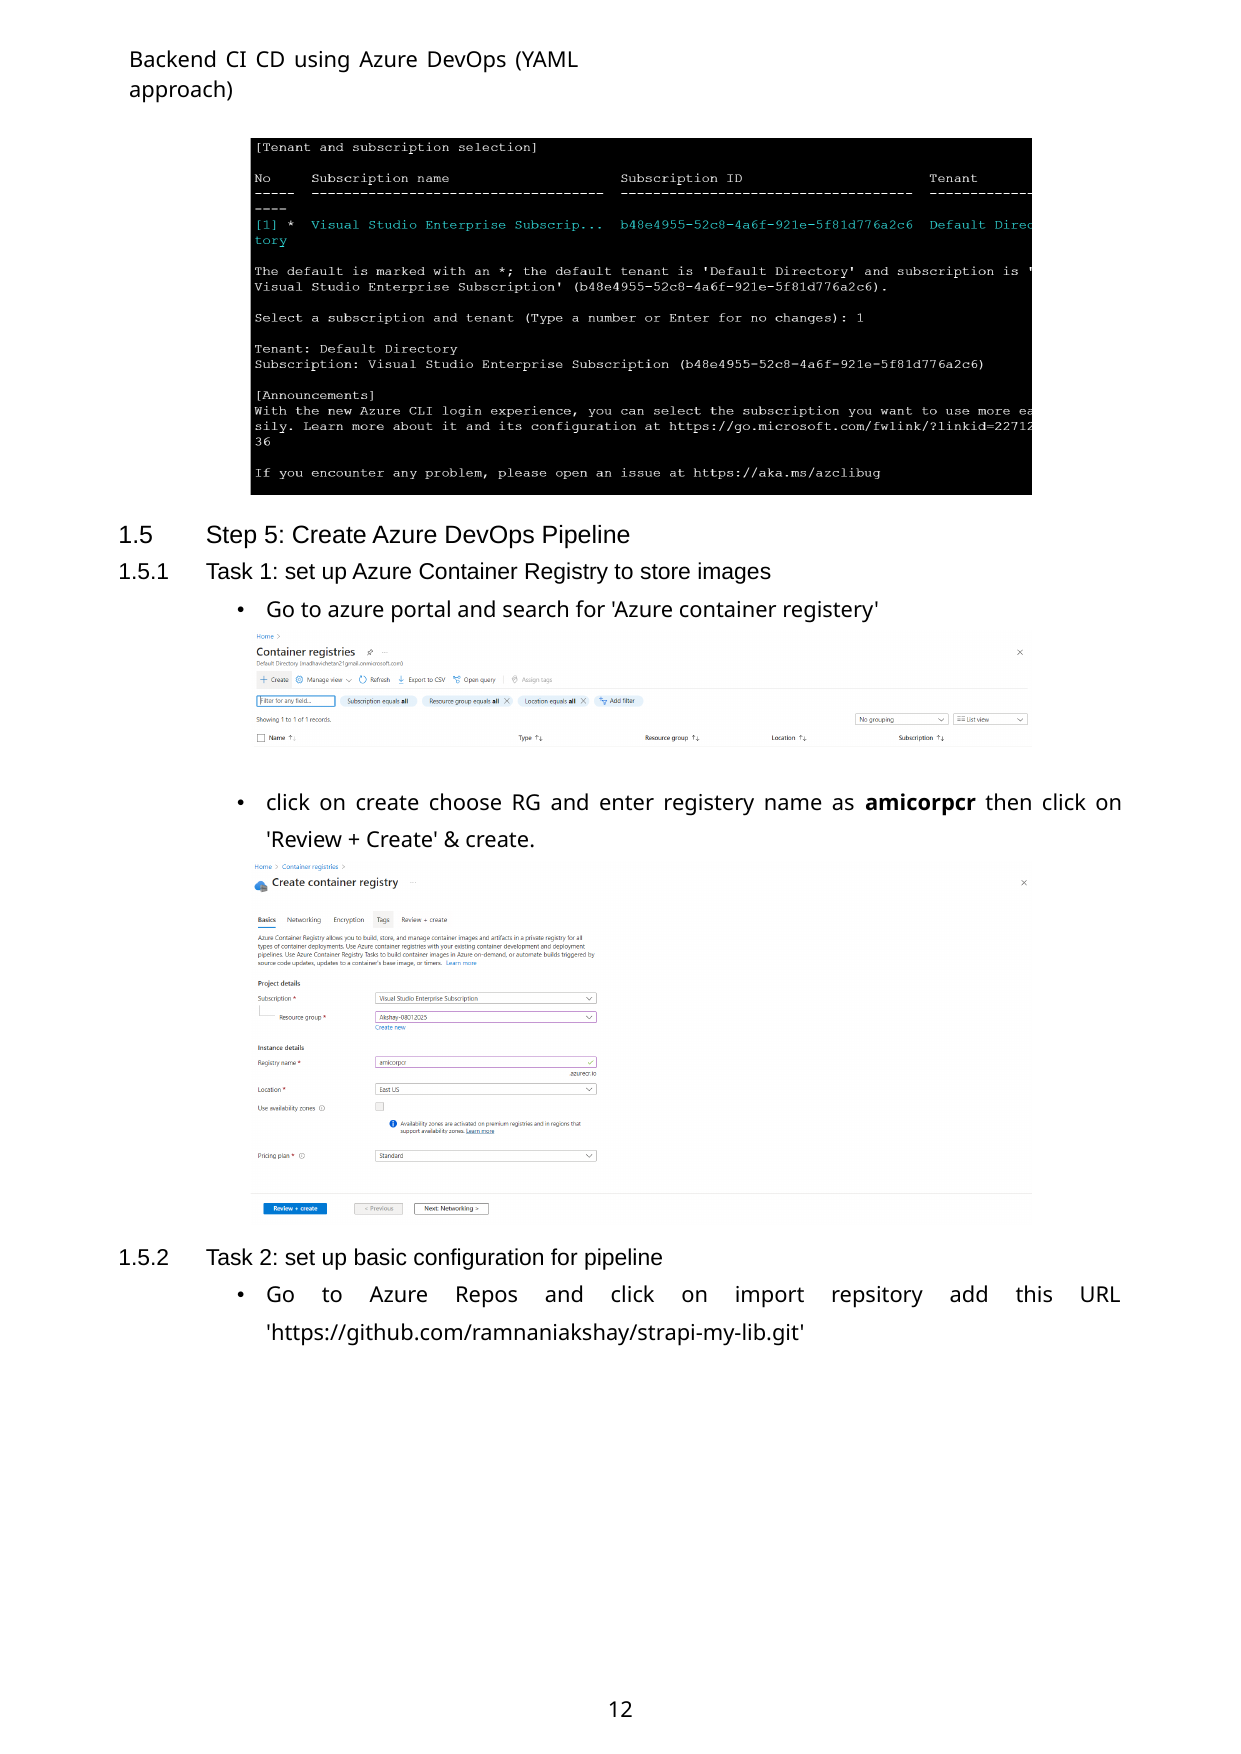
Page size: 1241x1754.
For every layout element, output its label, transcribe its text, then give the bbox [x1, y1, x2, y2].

picture [250, 138, 1032, 495]
text Task 2: set up basic configuration for pipeline [118, 1238, 1122, 1276]
text Step 5: Create Azure DevOps Pipeline [118, 515, 1122, 553]
list click on create choose RG and enter registery name as amicorpcr then click on 'Review + Create' & create. [237, 783, 1122, 858]
list Go to Azure Repos and click on import repsitory add this URL 'https://github.com/ramnaniakshay/strapi-my-lib.git' [237, 1276, 1122, 1351]
list Go to azure portal and search for 'Azure container registery' [237, 590, 1122, 628]
picture [250, 861, 1032, 1225]
picture [250, 630, 1032, 747]
text Task 1: set up Azure Container Registry to store images [118, 553, 1122, 590]
